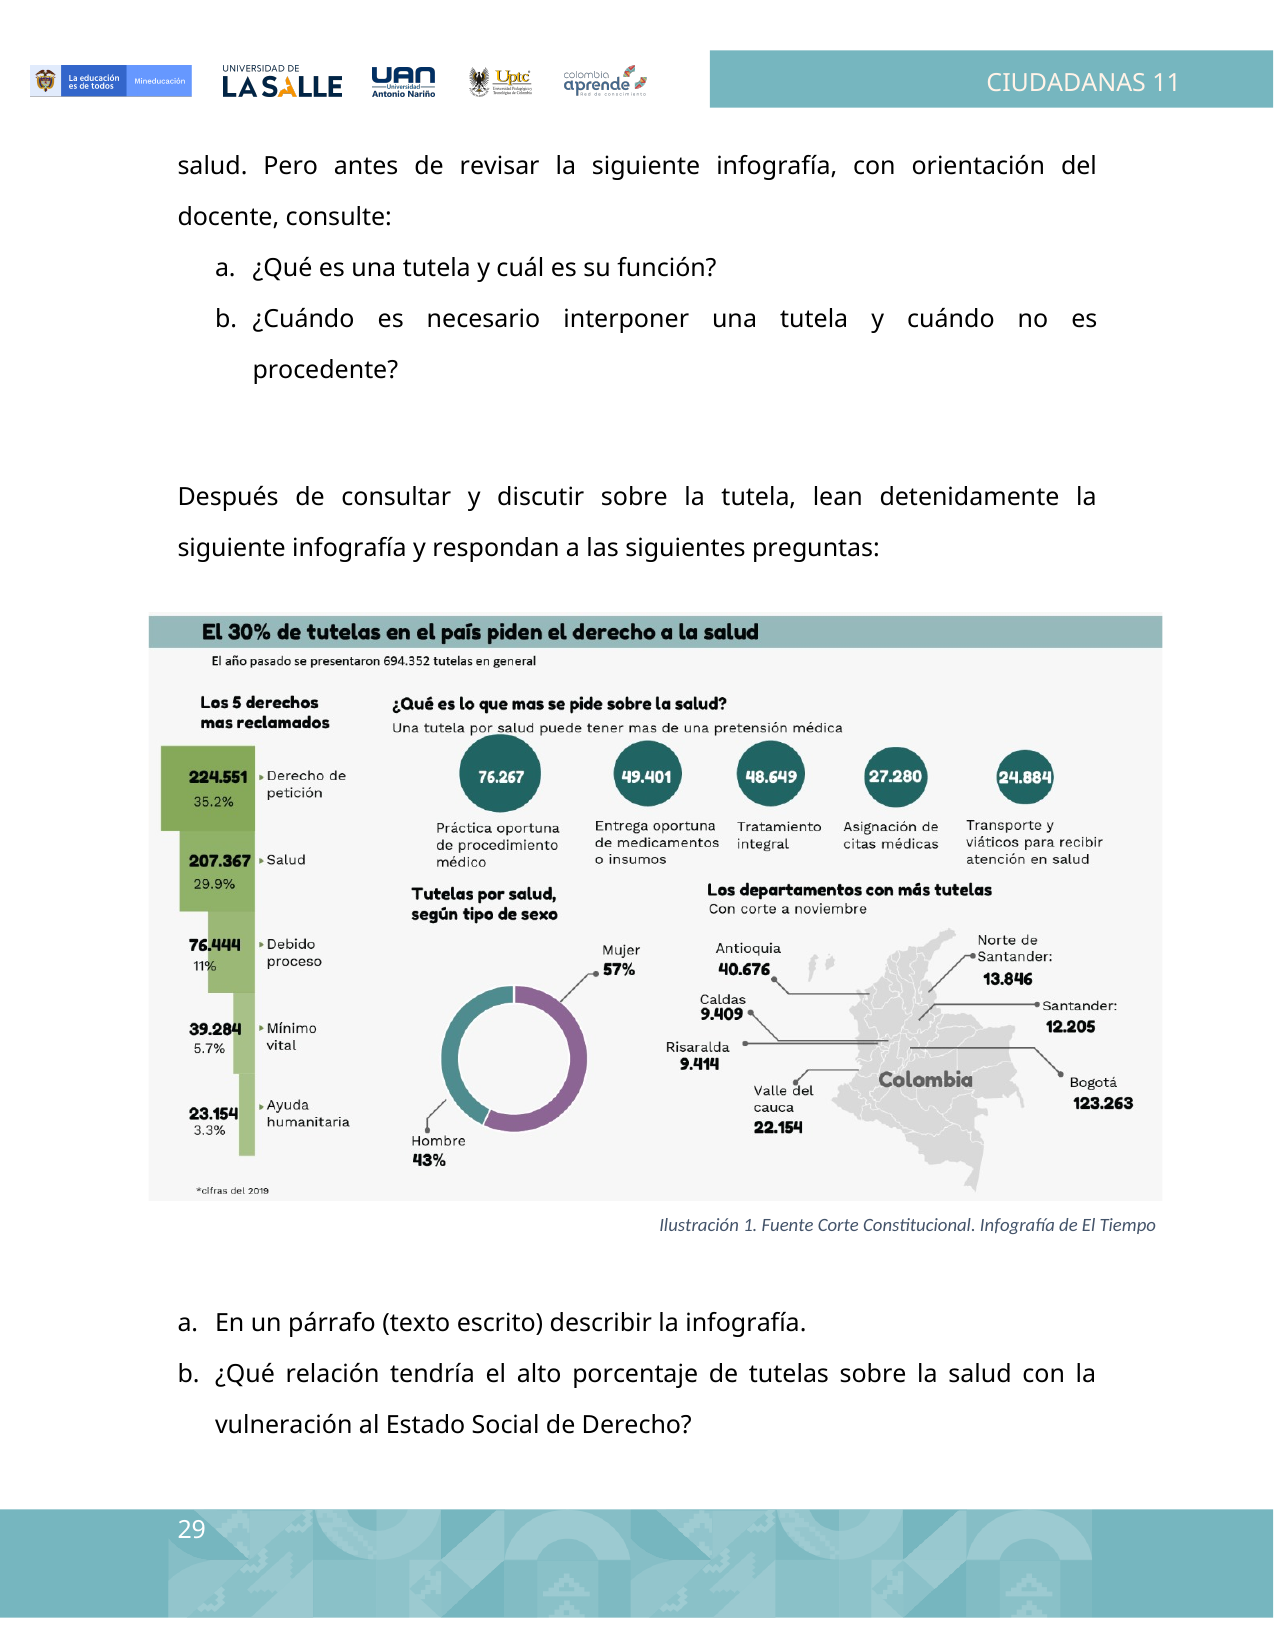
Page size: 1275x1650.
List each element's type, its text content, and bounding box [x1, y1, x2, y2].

list En un párrafo (texto escrito) describir la infografía. [177, 1304, 1098, 1338]
list ¿Cuándo es necesario interponer una tutela y cuándo no es procedente? [215, 301, 1098, 386]
list ¿Qué es una tutela y cuál es su función? [215, 250, 1098, 284]
picture [168, 1509, 1093, 1618]
picture [148, 612, 1163, 1201]
text Después de consultar y discutir sobre la tutela, lean detenidamente la siguiente infografía y respondan a las siguientes preguntas: [177, 479, 1098, 564]
picture [563, 64, 647, 97]
picture [223, 65, 342, 97]
list ¿Qué relación tendría el alto porcentaje de tutelas sobre la salud con la vulneración al Estado Social de Derecho? [177, 1355, 1098, 1440]
picture [469, 67, 532, 97]
picture [30, 65, 192, 97]
picture [372, 67, 435, 97]
